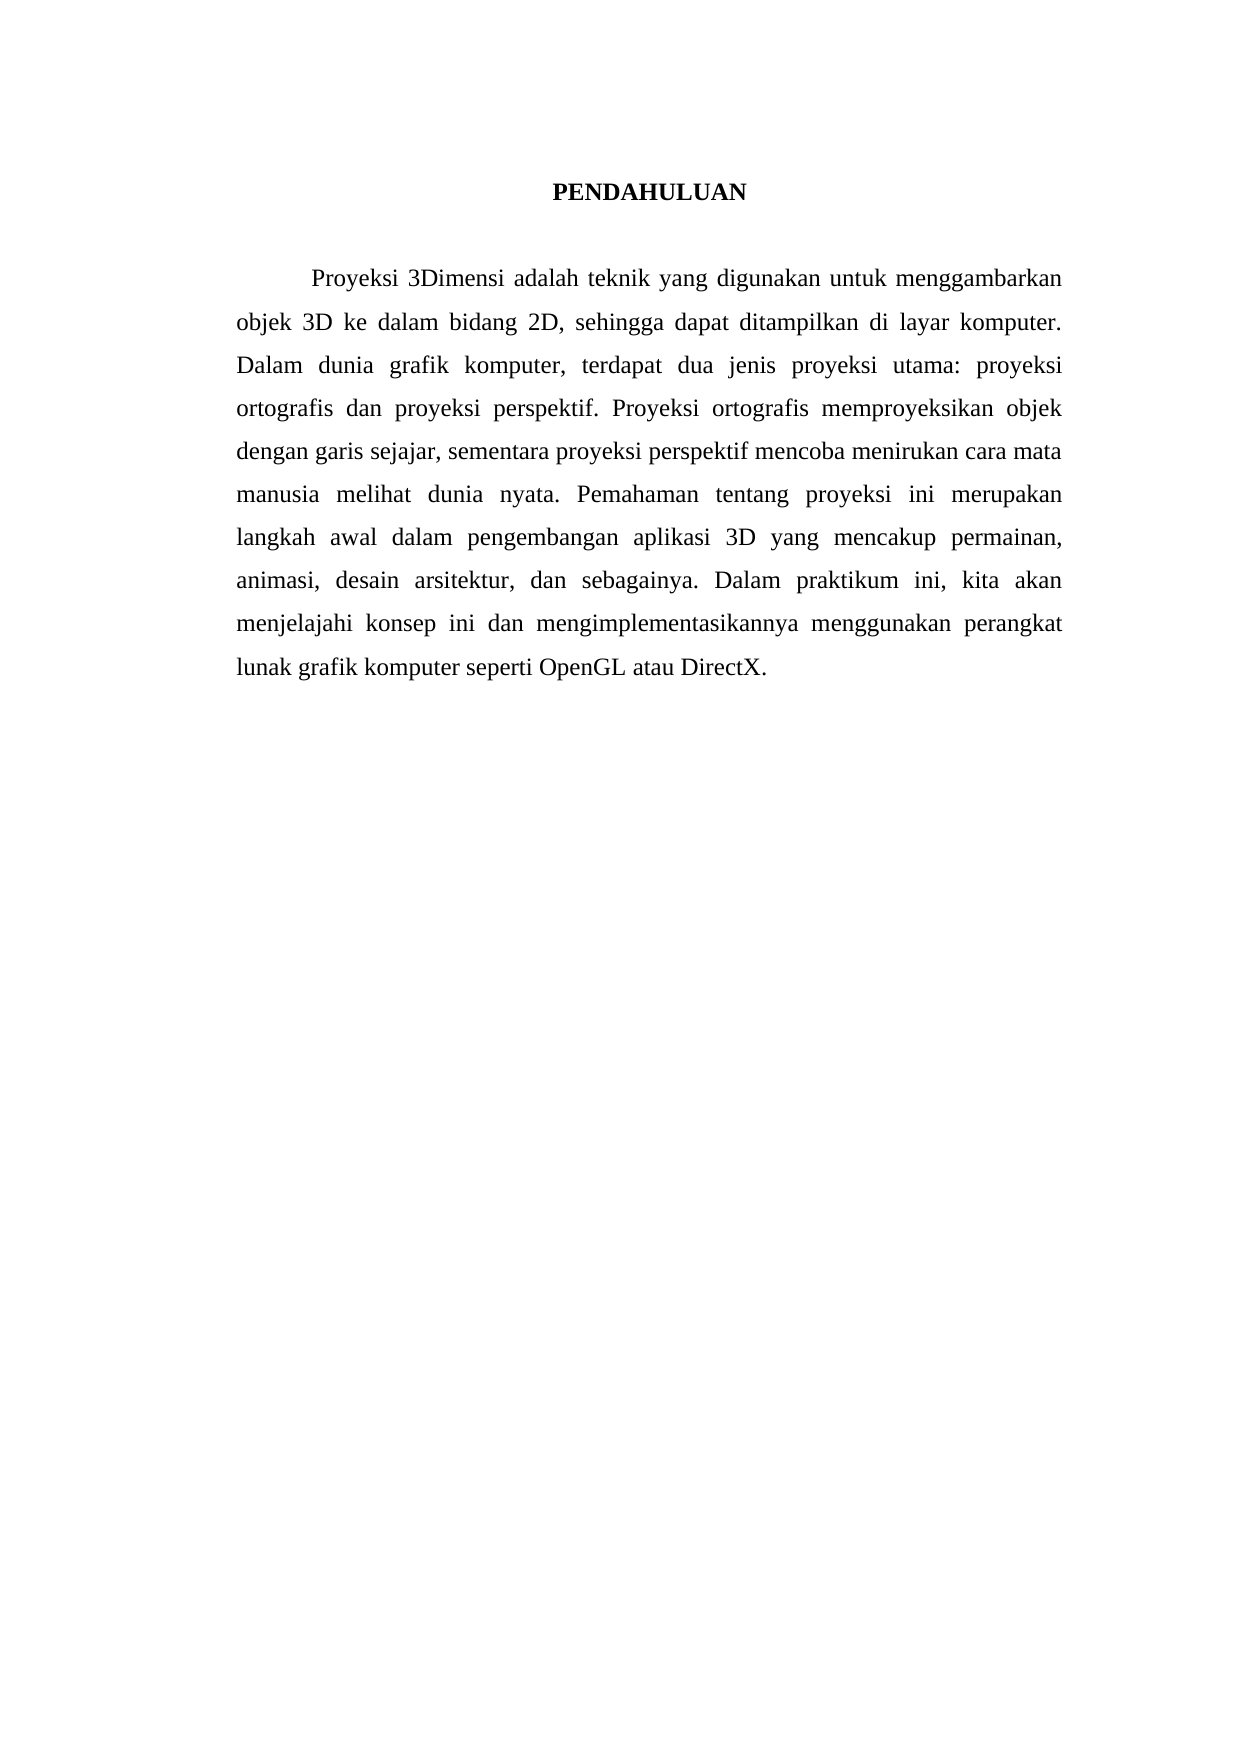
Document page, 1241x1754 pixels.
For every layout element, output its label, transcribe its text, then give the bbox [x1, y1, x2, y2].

text Proyeksi 3Dimensi adalah teknik yang digunakan untuk menggambarkan objek 3D ke dalam bidang 2D, sehingga dapat ditampilkan di layar komputer. Dalam dunia grafik komputer, terdapat dua jenis proyeksi utama: proyeksi ortografis dan proyeksi perspektif. Proyeksi ortografis memproyeksikan objek dengan garis sejajar, sementara proyeksi perspektif mencoba menirukan cara mata manusia melihat dunia nyata. Pemahaman tentang proyeksi ini merupakan langkah awal dalam pengembangan aplikasi 3D yang mencakup permainan, animasi, desain arsitektur, dan sebagainya. Dalam praktikum ini, kita akan menjelajahi konsep ini dan mengimplementasikannya menggunakan perangkat lunak grafik komputer seperti OpenGL atau DirectX. [236, 263, 1063, 680]
subtitle PENDAHULUAN [236, 177, 1063, 206]
